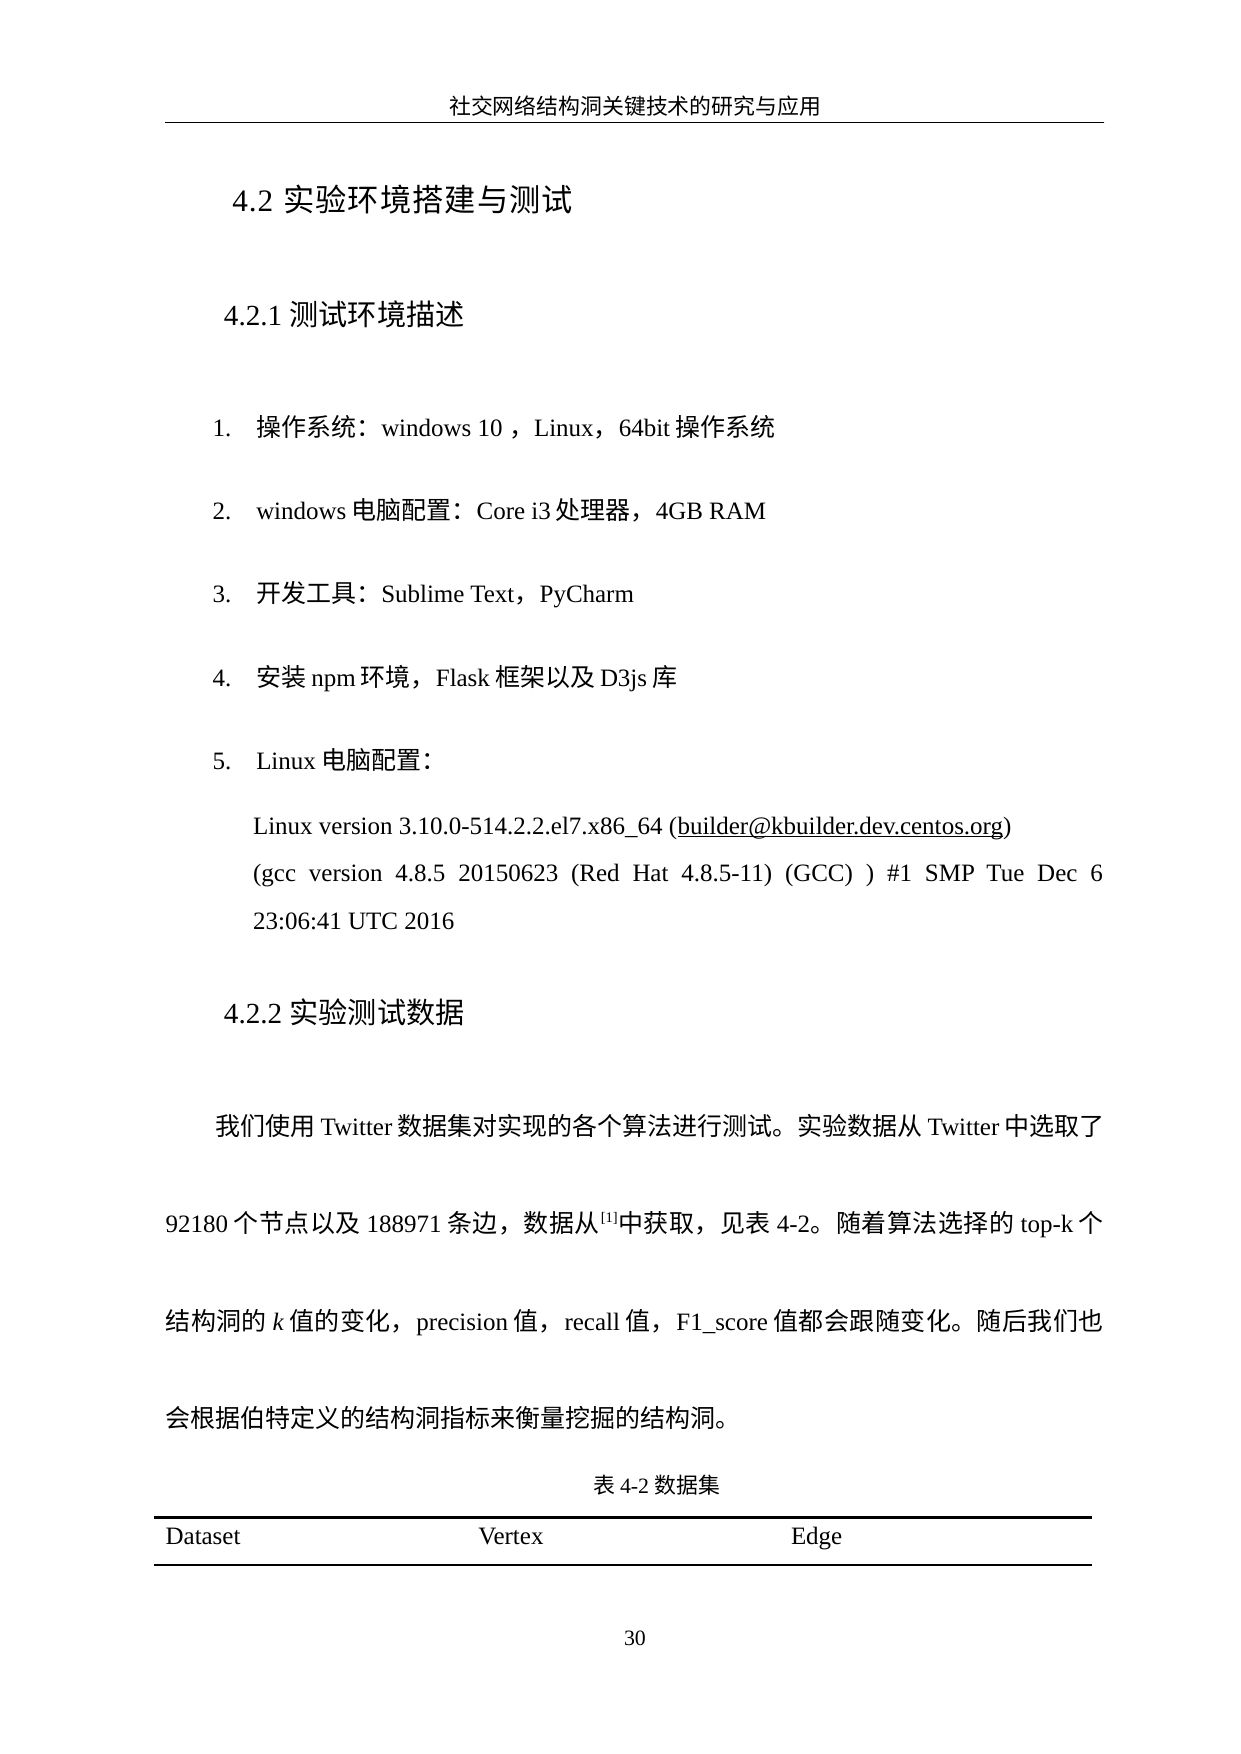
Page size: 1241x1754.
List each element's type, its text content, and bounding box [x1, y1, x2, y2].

list windows电脑配置：Core i3处理器，4GB RAM [212, 476, 1104, 541]
list 安装npm环境，Flask框架以及D3js库 [212, 643, 1104, 708]
table_header Dataset [154, 1519, 467, 1564]
text (gcc version 4.8.5 20150623 (Red Hat 4.8.5-11) (GCC) ) #1 SMP Tue Dec 6 23:06:41 UTC 2016 [253, 856, 1104, 937]
table_header Vertex [467, 1519, 779, 1564]
text 表4-2 数据集 [165, 1467, 1104, 1500]
text Linux version 3.10.0-514.2.2.el7.x86_64 (builder@kbuilder.dev.centos.org) [253, 809, 1104, 841]
list Linux电脑配置： [212, 726, 1104, 791]
subtitle 4.2.2 实验测试数据 [165, 978, 1104, 1043]
table_header Edge [780, 1519, 1092, 1564]
text 我们使用Twitter数据集对实现的各个算法进行测试。实验数据从Twitter中选取了92180个节点以及188971条边，数据从[1]中获取，见表4-2。随着算法选择的top-k个结构洞的k值的变化，precision值，recall值，F1_score值都会跟随变化。随后我们也会根据伯特定义的结构洞指标来衡量挖掘的结构洞。 [165, 1092, 1104, 1449]
subtitle 4.2.1 测试环境描述 [165, 280, 1104, 345]
list 开发工具：Sublime Text，PyCharm [212, 559, 1104, 624]
subtitle 4.2 实验环境搭建与测试 [165, 165, 1104, 230]
list 操作系统：windows 10 ，Linux，64bit操作系统 [212, 393, 1104, 458]
